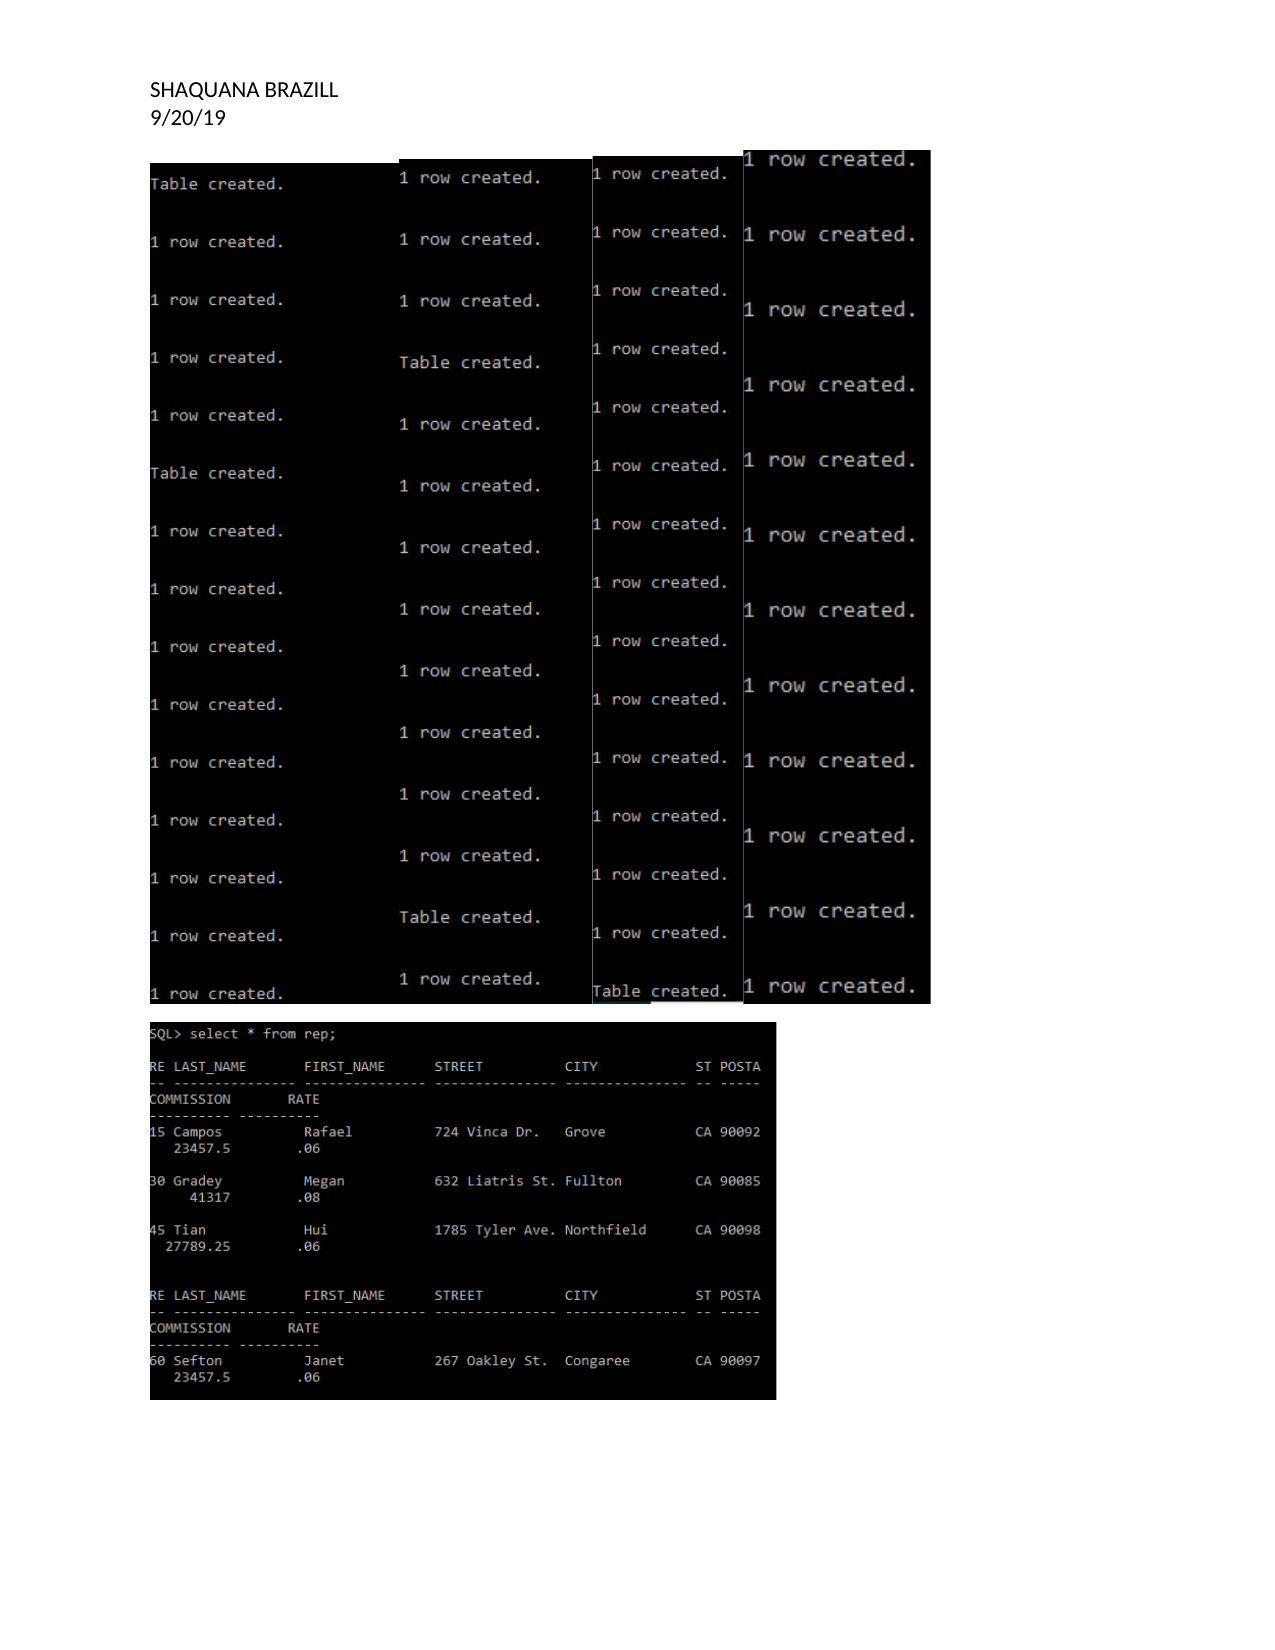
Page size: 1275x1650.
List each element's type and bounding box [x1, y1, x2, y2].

picture [150, 150, 931, 1004]
picture [150, 1022, 777, 1400]
